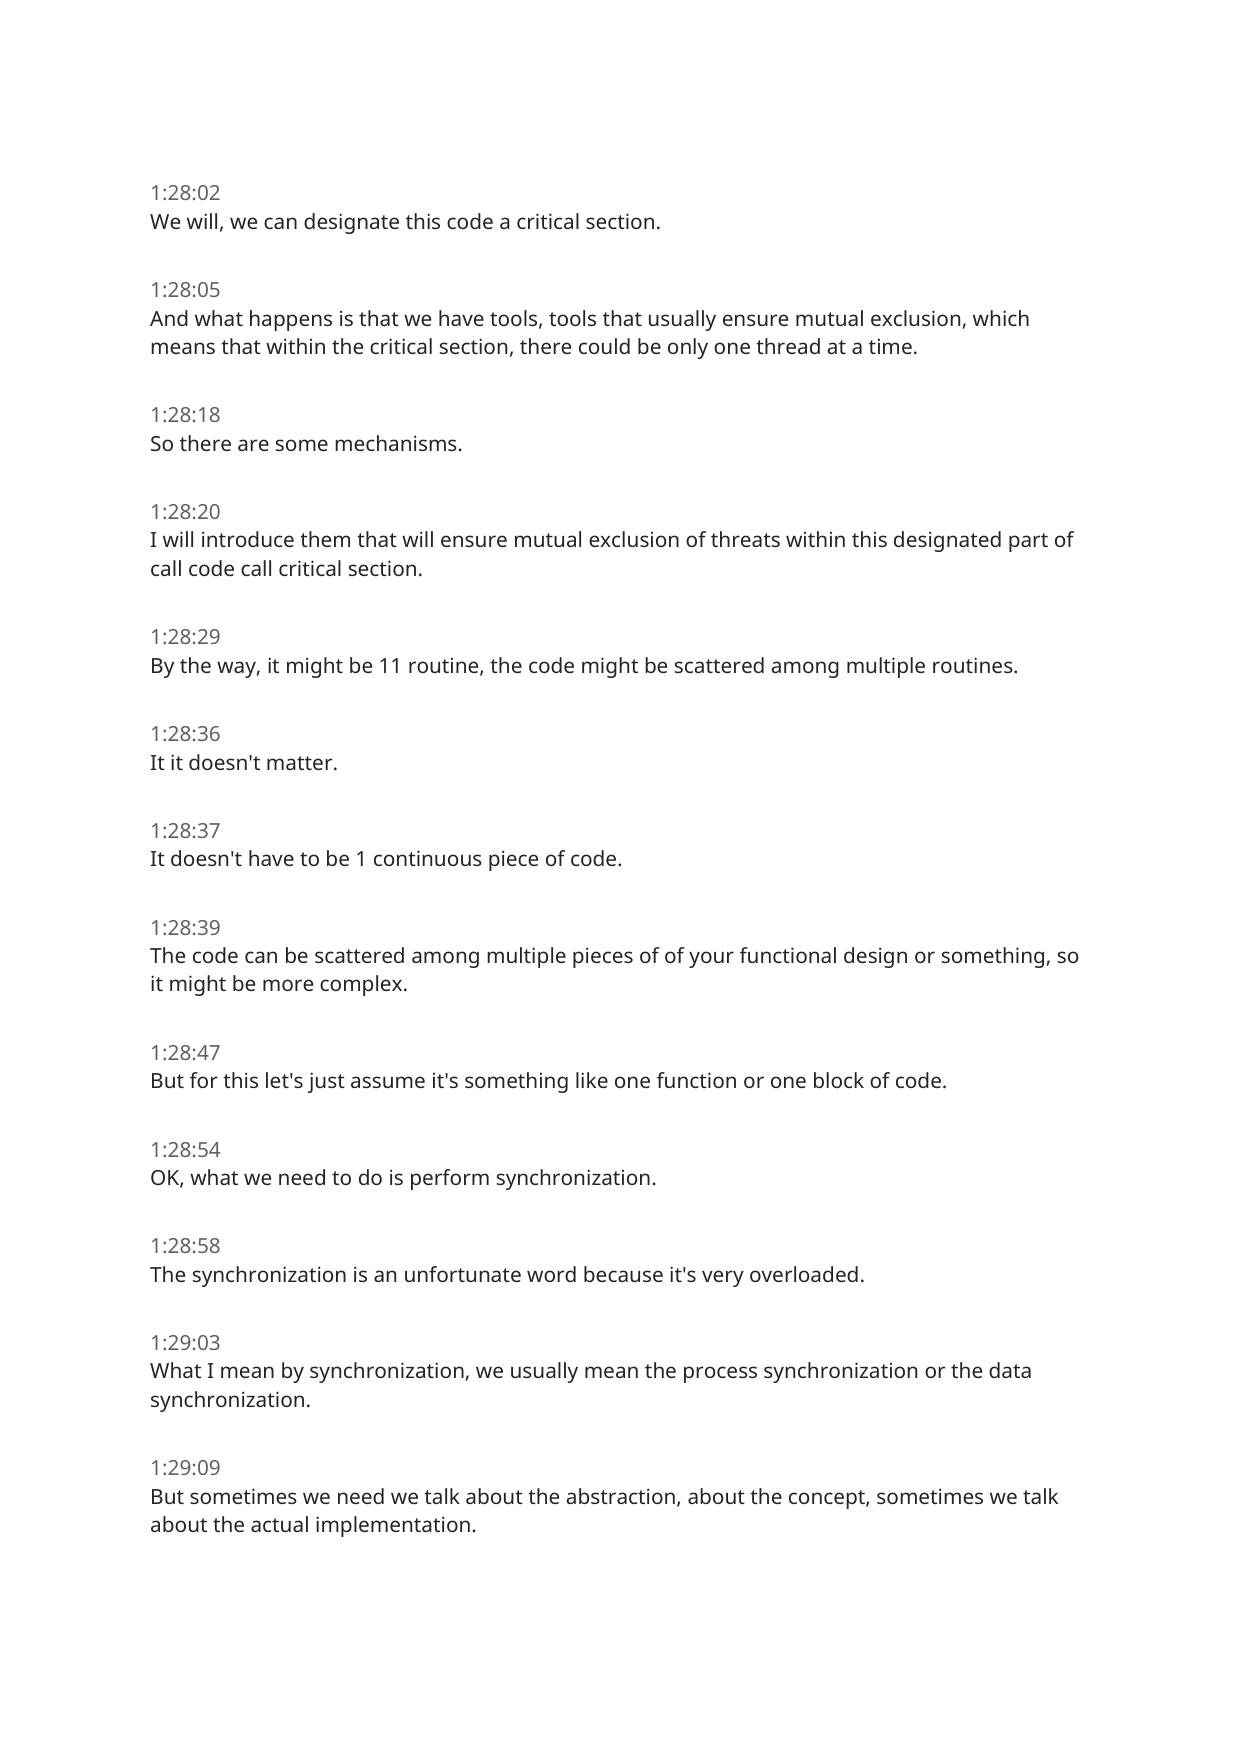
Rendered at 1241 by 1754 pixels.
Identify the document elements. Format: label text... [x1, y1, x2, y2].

text 1:29:09 But sometimes we need we talk about the abstraction, about the concept, sometimes we talk about the actual implementation. [150, 1425, 1090, 1539]
text 1:28:20 I will introduce them that will ensure mutual exclusion of threats within this designated part of call code call critical section. [150, 469, 1090, 582]
text 1:28:36 It it doesn't matter. [150, 691, 1090, 776]
text 1:28:47 But for this let's just assume it's something like one function or one block of code. [150, 1009, 1090, 1095]
text 1:28:05 And what happens is that we have tools, tools that usually ensure mutual exclusion, which means that within the critical section, there could be only one thread at a time. [150, 247, 1090, 361]
text 1:28:54 OK, what we need to do is perform synchronization. [150, 1106, 1090, 1192]
text 1:28:02 We will, we can designate this code a critical section. [150, 150, 1090, 235]
text 1:28:37 It doesn't have to be 1 continuous piece of code. [150, 787, 1090, 873]
text 1:28:18 So there are some mechanisms. [150, 372, 1090, 457]
text 1:28:39 The code can be scattered among multiple pieces of of your functional design or something, so it might be more complex. [150, 884, 1090, 998]
text 1:28:29 By the way, it might be 11 routine, the code might be scattered among multiple routines. [150, 594, 1090, 679]
text 1:29:03 What I mean by synchronization, we usually mean the process synchronization or the data synchronization. [150, 1300, 1090, 1413]
text 1:28:58 The synchronization is an unfortunate word because it's very overloaded. [150, 1203, 1090, 1288]
